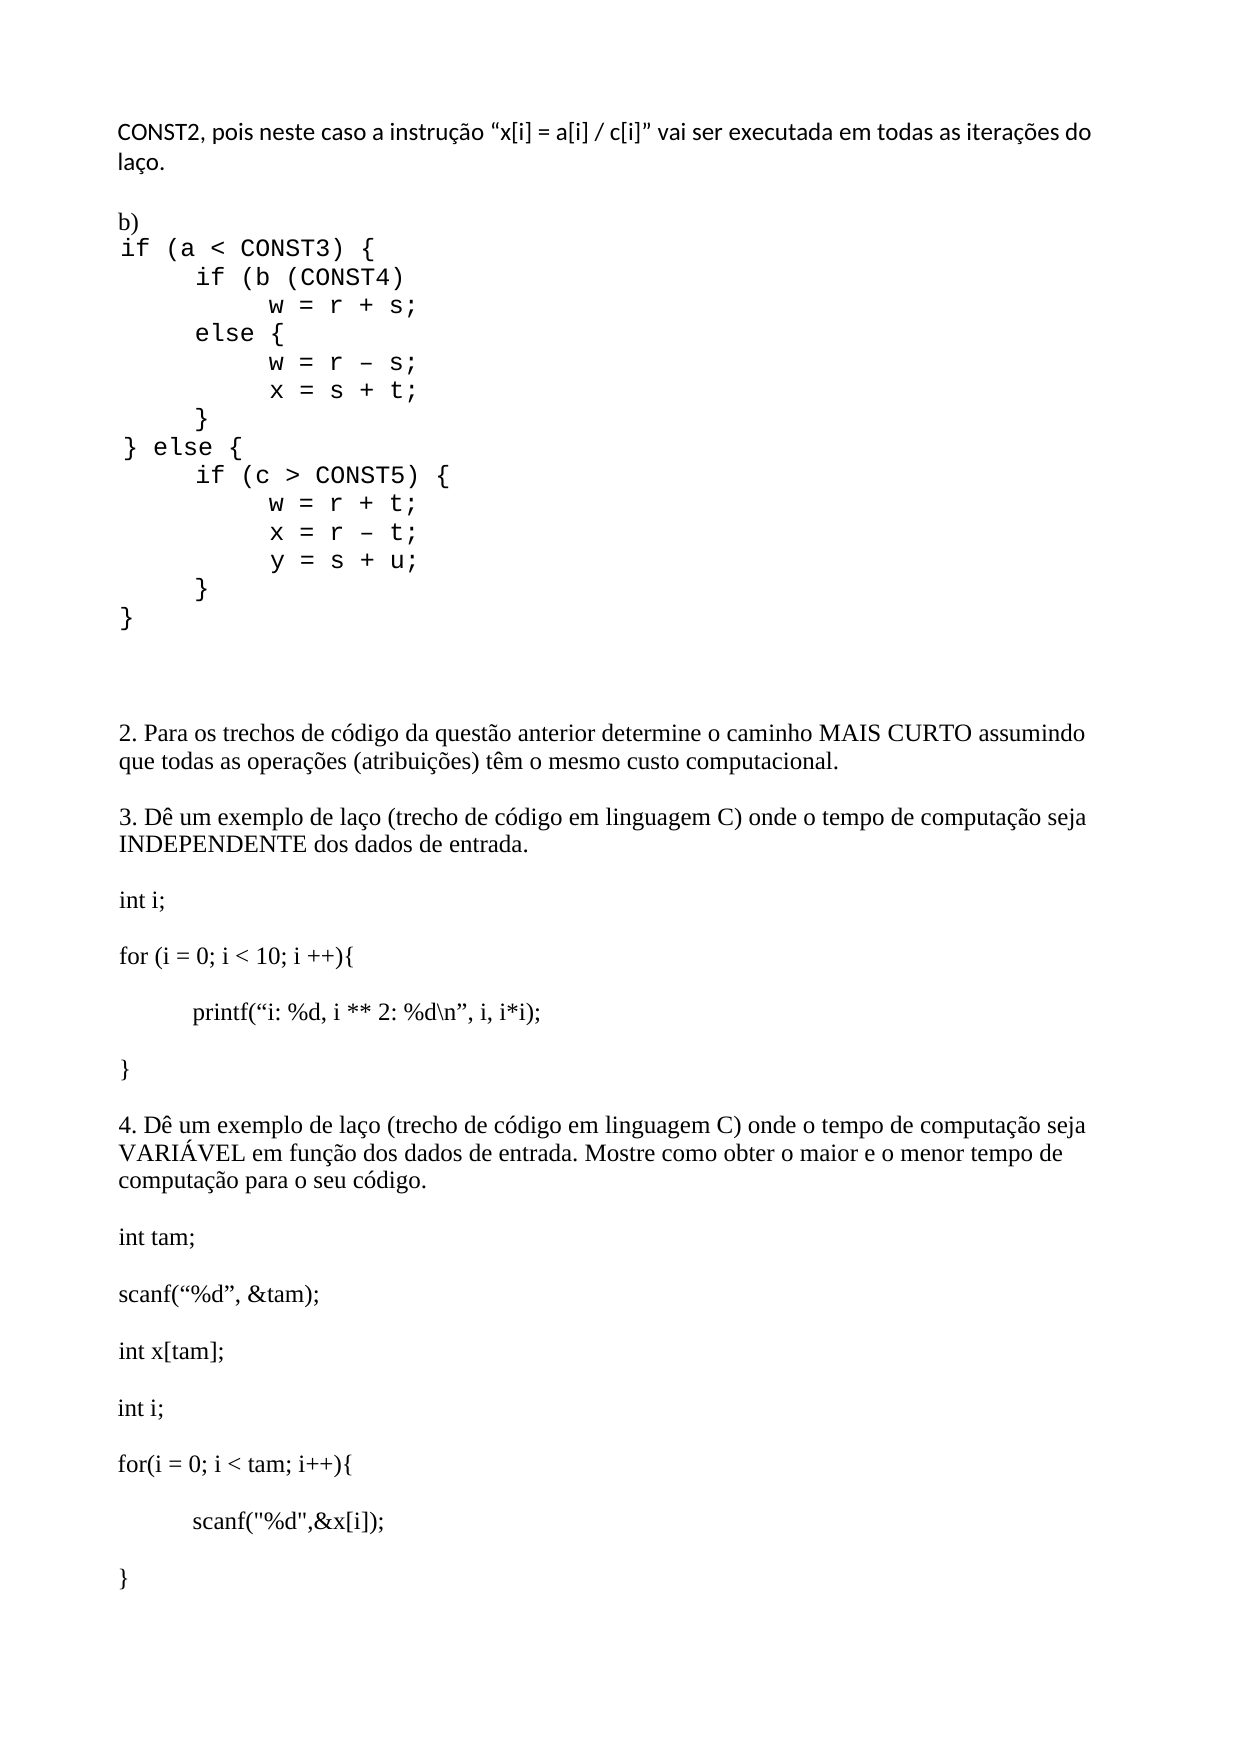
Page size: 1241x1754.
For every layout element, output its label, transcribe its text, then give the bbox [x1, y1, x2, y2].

text w = r – s; [269, 349, 1125, 377]
text if (b (CONST4) [195, 264, 1125, 292]
text int tam; [118, 1224, 1093, 1251]
text int i; [118, 887, 1093, 914]
text 2. Para os trechos de código da questão anterior determine o caminho MAIS CURTO assumindo que todas as operações (atribuições) têm o mesmo custo computacional. [118, 719, 1092, 774]
text else { [194, 321, 1125, 349]
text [117, 116, 1125, 177]
text 3. Dê um exemplo de laço (trecho de código em linguagem C) onde o tempo de computação seja INDEPENDENTE dos dados de entrada. [118, 804, 1093, 858]
text } else { [123, 434, 1125, 462]
text if (a < CONST3) { [120, 236, 1125, 264]
text } [194, 406, 1125, 434]
text if (c > CONST5) { [195, 462, 1125, 491]
text y = s + u; [270, 547, 1125, 576]
text b) [118, 207, 1125, 236]
text } [119, 604, 1125, 632]
text for(i = 0; i < tam; i++){ [117, 1451, 1093, 1478]
text } [117, 1565, 1093, 1592]
text scanf(“%d”, &tam); [118, 1281, 1093, 1308]
text x = r – t; [269, 519, 1125, 547]
text int i; [117, 1394, 1093, 1422]
text for (i = 0; i < 10; i ++){ [118, 943, 1093, 970]
text int x[tam]; [118, 1337, 1093, 1365]
text w = r + t; [269, 491, 1125, 519]
text } [118, 1055, 1093, 1082]
text } [194, 576, 1125, 604]
text x = s + t; [269, 377, 1125, 406]
text printf(“i: %d, i ** 2: %d\n”, i, i*i); [118, 999, 1093, 1026]
text scanf("%d",&x[i]); [117, 1508, 1093, 1535]
text w = r + s; [269, 292, 1125, 321]
text 4. Dê um exemplo de laço (trecho de código em linguagem C) onde o tempo de computação seja VARIÁVEL em função dos dados de entrada. Mostre como obter o maior e o menor tempo de computação para o seu código. [118, 1112, 1093, 1194]
